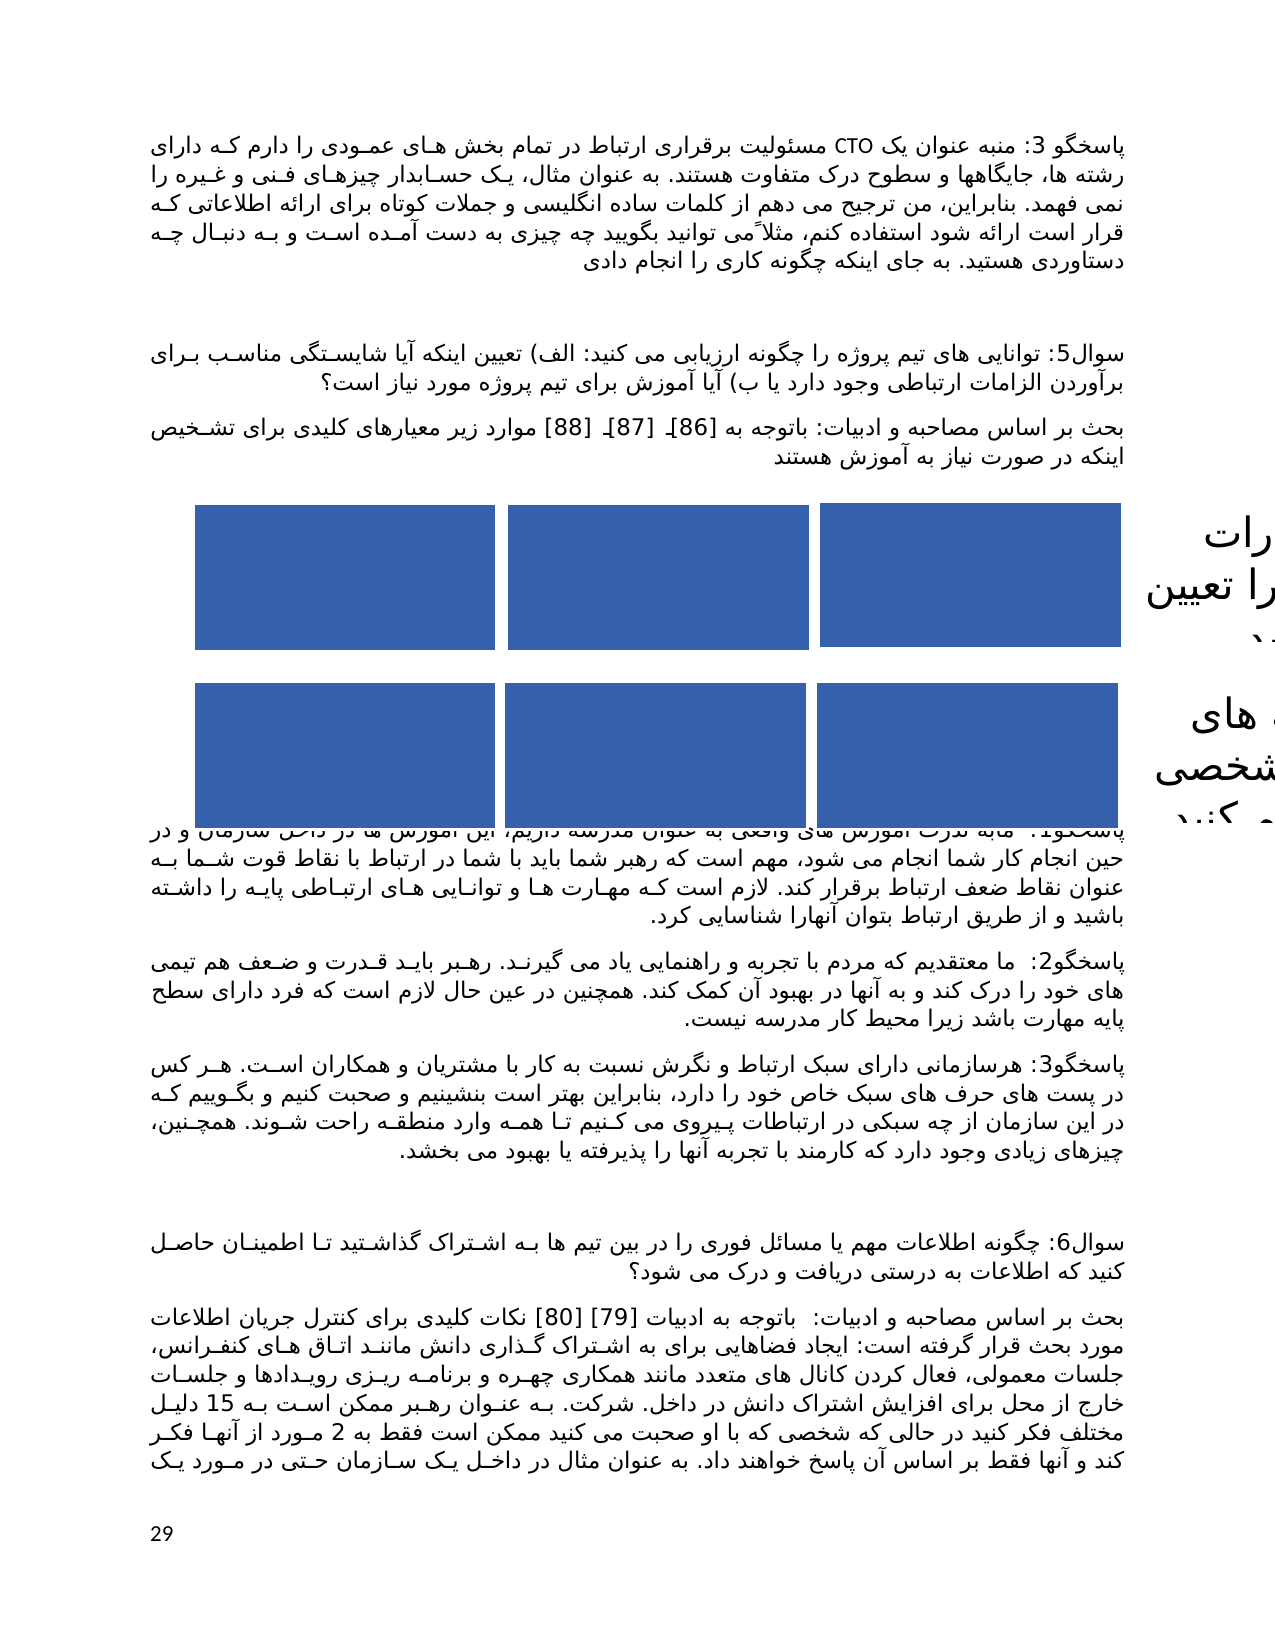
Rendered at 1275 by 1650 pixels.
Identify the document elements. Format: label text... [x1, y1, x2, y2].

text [150, 1304, 1125, 1474]
text پاسخگو1: مابه ندرت آموزش های واقعی به عنوان مدرسه داریم، این آموزش ها در داخل سازمان و در حین انجام کار شما انجام می شود، مهم است که رهبر شما باید با شما در ارتباط با نقاط قوت شما به عنوان نقاط ضعف ارتباط برقرار کند. لازم است که مهارت ها و توانایی های ارتباطی پایه را داشته باشید و از طریق ارتباط بتوان آنهارا شناسایی کرد. [150, 816, 1125, 929]
text پاسخگو3: هرسازمانی دارای سبک ارتباط و نگرش نسبت به کار با مشتریان و همکاران است. هر کس در پست های حرف های سبک خاص خود را دارد، بنابراین بهتر است بنشینیم و صحبت کنیم و بگوییم که در این سازمان از چه سبکی در ارتباطات پیروی می کنیم تا همه وارد منطقه راحت شوند. همچنین، چیزهای زیادی وجود دارد که کارمند با تجربه آنها را پذیرفته یا بهبود می بخشد. [150, 1051, 1125, 1164]
text بحث بر اساس مصاحبه و ادبیات: باتوجه به [86] [87] [88] موارد زیر معیارهای کلیدی برای تشخیص اینکه در صورت نیاز به آموزش هستند [150, 414, 1125, 469]
text پاسخگو 3: منبه عنوان یک CTO مسئولیت برقراری ارتباط در تمام بخش های عمودی را دارم که دارای رشته ها، جایگاهها و سطوح درک متفاوت هستند. به عنوان مثال، یک حسابدار چیزهای فنی و غیره را نمی فهمد. بنابراین، من ترجیح می دهم از کلمات ساده انگلیسی و جملات کوتاه برای ارائه اطلاعاتی که قرار است ارائه شود استفاده کنم، مثلا ًمی توانید بگویید چه چیزی به دست آمده است و به دنبال چه دستاوردی هستید. به جای اینکه چگونه کاری را انجام دادی [150, 131, 1125, 274]
text سوال6: چگونه اطلاعات مهم یا مسائل فوری را در بین تیم ها به اشتراک گذاشتید تا اطمینان حاصل کنید که اطلاعات به درستی دریافت و درک می شود؟ [150, 1229, 1125, 1285]
text سوال5: توانایی های تیم پروژه را چگونه ارزیابی می کنید: الف) تعیین اینکه آیا شایستگی مناسب برای برآوردن الزامات ارتباطی وجود دارد یا ب) آیا آموزش برای تیم پروژه مورد نیاز است؟ [150, 340, 1125, 395]
text پاسخگو2: ما معتقدیم که مردم با تجربه و راهنمایی یاد می گیرند. رهبر باید قدرت و ضعف هم تیمی های خود را درک کند و به آنها در بهبود آن کمک کند. همچنین در عین حال لازم است که فرد دارای سطح پایه مهارت باشد زیرا محیط کار مدرسه نیست. [150, 948, 1125, 1032]
